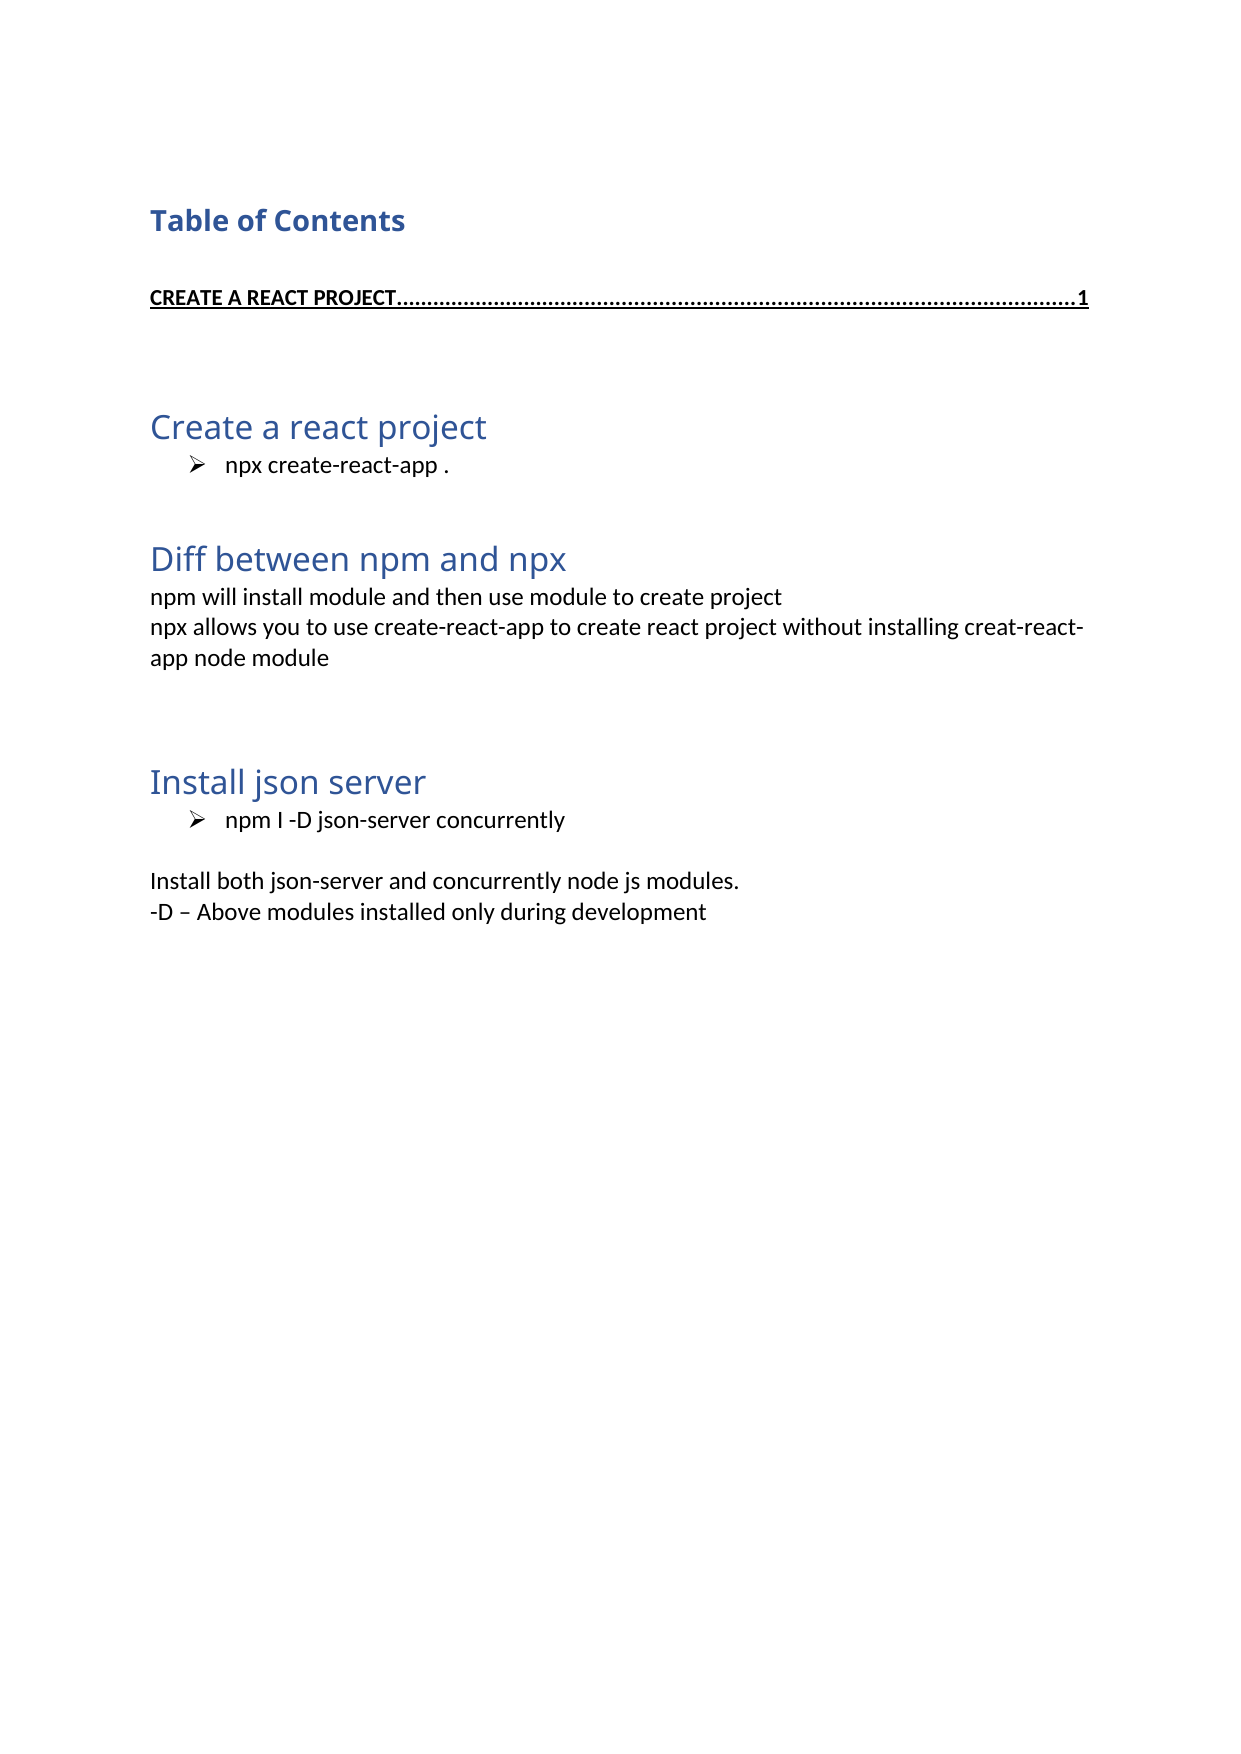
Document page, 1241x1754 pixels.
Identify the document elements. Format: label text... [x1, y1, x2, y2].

list npx create-react-app . [187, 449, 1090, 480]
text -D – Above modules installed only during development [150, 896, 1090, 926]
subtitle Create a react project [150, 404, 1090, 449]
text npm will install module and then use module to create project [150, 581, 1090, 612]
text npx allows you to use create-react-app to create react project without installing creat-react-app node module [150, 612, 1090, 673]
text Install both json-server and concurrently node js modules. [150, 865, 1090, 896]
list npm I -D json-server concurrently [187, 804, 1090, 834]
subtitle Install json server [150, 759, 1090, 804]
subtitle Diff between npm and npx [150, 536, 1090, 581]
